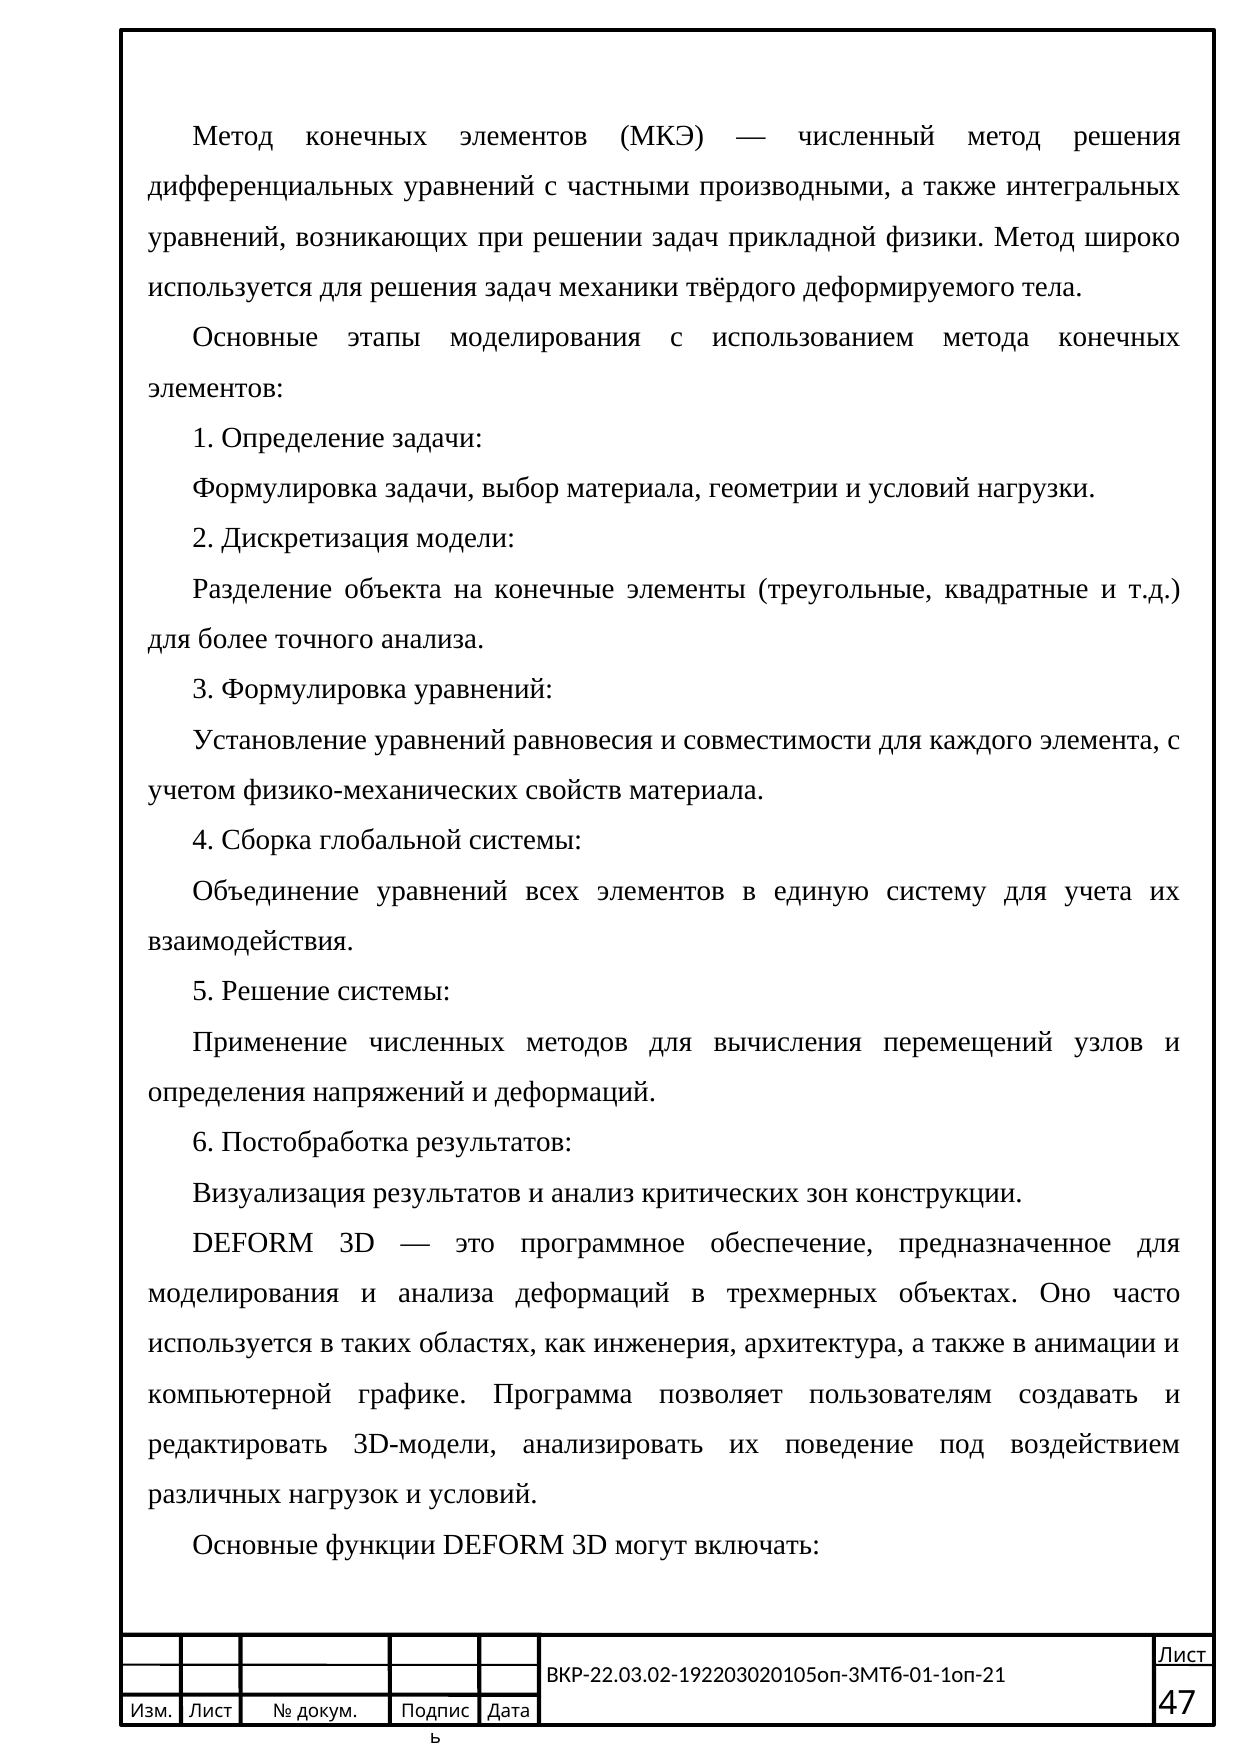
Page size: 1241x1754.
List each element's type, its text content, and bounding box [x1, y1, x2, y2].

text 1. Определение задачи: [148, 420, 1181, 453]
text 4. Сборка глобальной системы: [148, 822, 1181, 856]
text Разделение объекта на конечные элементы (треугольные, квадратные и т.д.) для более точного анализа. [148, 571, 1181, 655]
text Применение численных методов для вычисления перемещений узлов и определения напряжений и деформаций. [148, 1024, 1181, 1108]
text Установление уравнений равновесия и совместимости для каждого элемента, с учетом физико-механических свойств материала. [148, 722, 1181, 806]
text Объединение уравнений всех элементов в единую систему для учета их взаимодействия. [148, 873, 1181, 957]
text Основные функции DEFORM 3D могут включать: [148, 1527, 1181, 1560]
text Основные этапы моделирования с использованием метода конечных элементов: [148, 319, 1181, 403]
text 5. Решение системы: [148, 973, 1181, 1007]
text 3. Формулировка уравнений: [148, 672, 1181, 705]
text Формулировка задачи, выбор материала, геометрии и условий нагрузки. [148, 470, 1181, 504]
text 6. Постобработка результатов: [148, 1124, 1181, 1158]
text 2. Дискретизация модели: [148, 521, 1181, 554]
text Визуализация результатов и анализ критических зон конструкции. [148, 1175, 1181, 1208]
text DEFORM 3D — это программное обеспечение, предназначенное для моделирования и анализа деформаций в трехмерных объектах. Оно часто используется в таких областях, как инженерия, архитектура, а также в анимации и компьютерной графике. Программа позволяет пользователям создавать и редактировать 3D-модели, анализировать их поведение под воздействием различных нагрузок и условий. [148, 1225, 1181, 1510]
text Метод конечных элементов (МКЭ) — численный метод решения дифференциальных уравнений с частными производными, а также интегральных уравнений, возникающих при решении задач прикладной физики. Метод широко используется для решения задач механики твёрдого деформируемого тела. [148, 118, 1181, 303]
